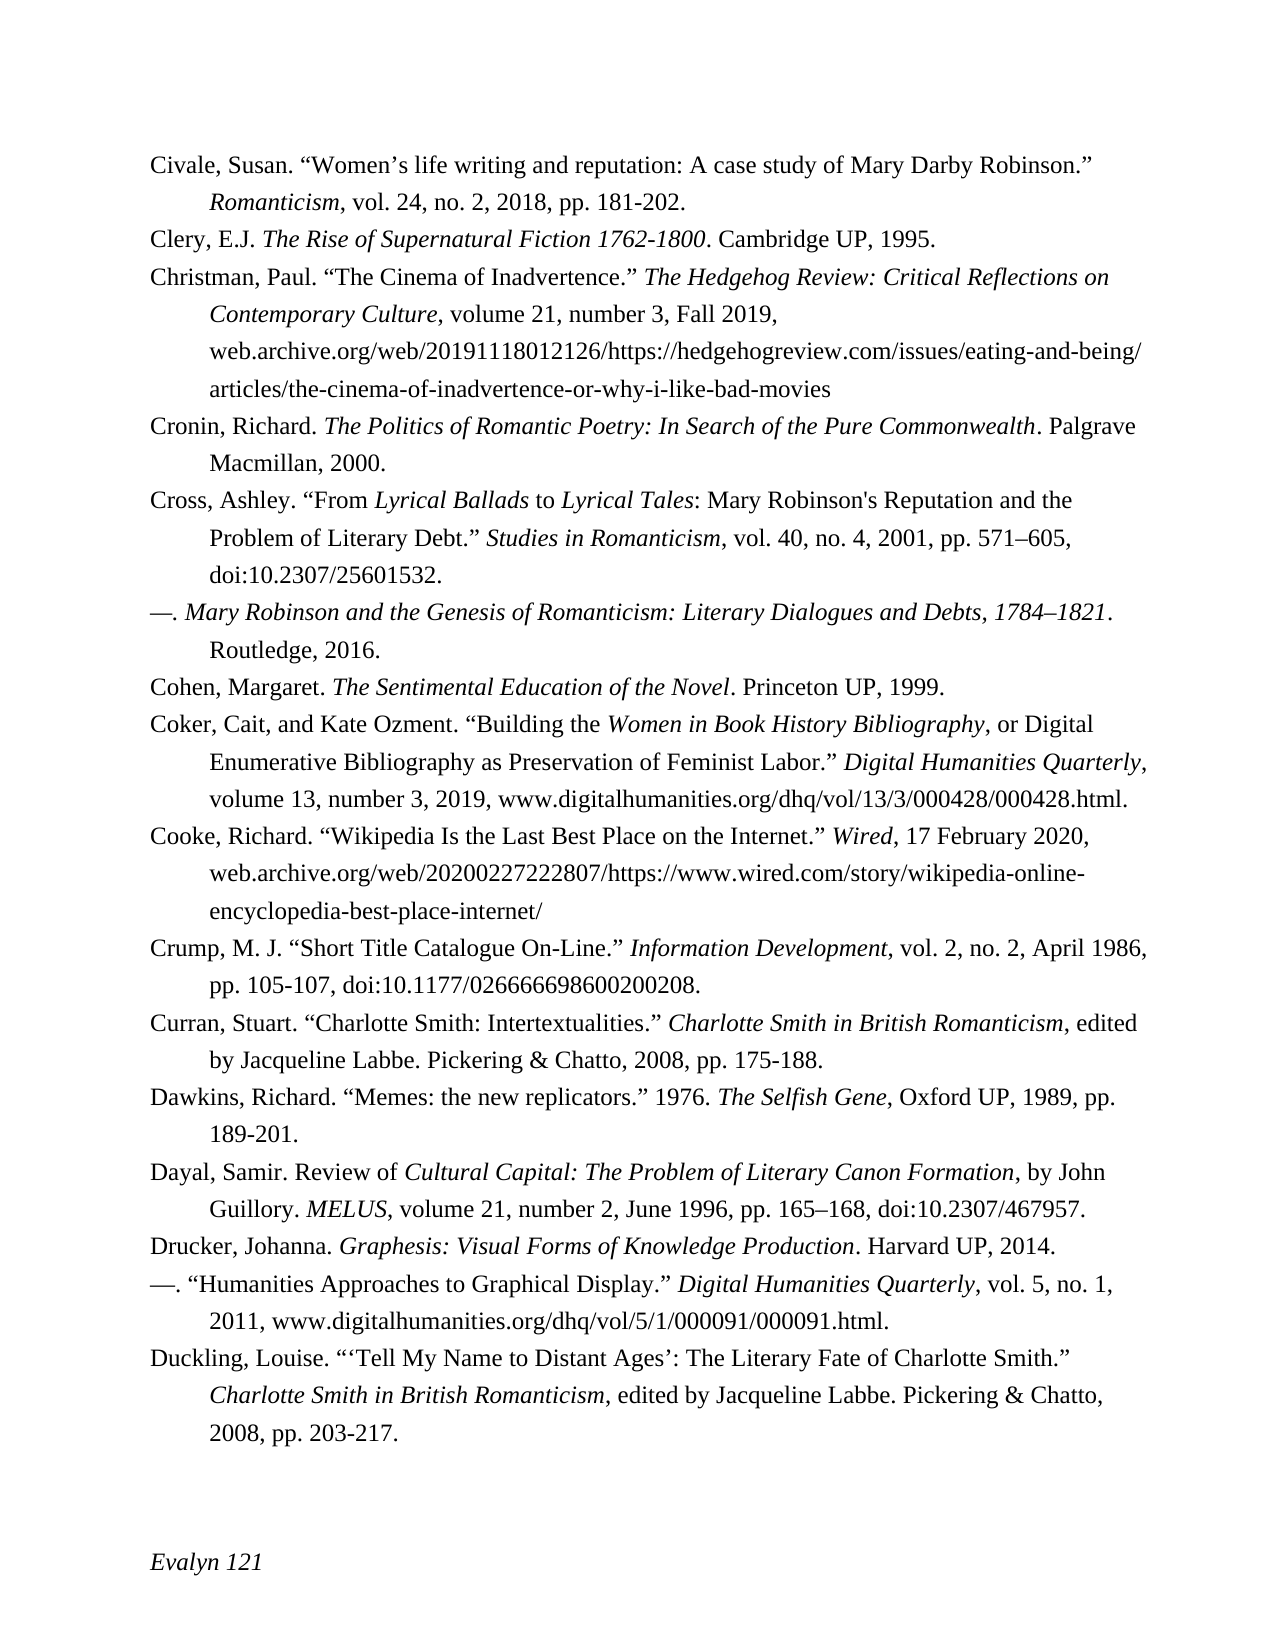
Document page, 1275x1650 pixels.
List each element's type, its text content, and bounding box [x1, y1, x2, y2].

text Civale, Susan. “Women’s life writing and reputation: A case study of Mary Darby Robinson.” Romanticism, vol. 24, no. 2, 2018, pp. 181-202. [150, 150, 1154, 216]
text —. Mary Robinson and the Genesis of Romanticism: Literary Dialogues and Debts, 1784–1821. Routledge, 2016. [150, 597, 1154, 663]
text Cross, Ashley. “From Lyrical Ballads to Lyrical Tales: Mary Robinson's Reputation and the Problem of Literary Debt.” Studies in Romanticism, vol. 40, no. 4, 2001, pp. 571–605, doi:10.2307/25601532. [150, 486, 1154, 589]
text Duckling, Louise. “‘Tell My Name to Distant Ages’: The Literary Fate of Charlotte Smith.” Charlotte Smith in British Romanticism, edited by Jacqueline Labbe. Pickering & Chatto, 2008, pp. 203-217. [150, 1343, 1154, 1447]
text Christman, Paul. “The Cinema of Inadvertence.” The Hedgehog Review: Critical Reflections on Contemporary Culture, volume 21, number 3, Fall 2019, web.archive.org/web/20191118012126/https://hedgehogreview.com/issues/eating-and-being/articles/the-cinema-of-inadvertence-or-why-i-like-bad-movies [150, 262, 1154, 402]
text Clery, E.J. The Rise of Supernatural Fiction 1762-1800. Cambridge UP, 1995. [150, 224, 1154, 253]
text Coker, Cait, and Kate Ozment. “Building the Women in Book History Bibliography, or Digital Enumerative Bibliography as Preservation of Feminist Labor.” Digital Humanities Quarterly, volume 13, number 3, 2019, www.digitalhumanities.org/dhq/vol/13/3/000428/000428.html. [150, 709, 1154, 813]
text Cooke, Richard. “Wikipedia Is the Last Best Place on the Internet.” Wired, 17 February 2020, web.archive.org/web/20200227222807/https://www.wired.com/story/wikipedia-online-encyclopedia-best-place-internet/ [150, 821, 1154, 924]
text Dayal, Samir. Review of Cultural Capital: The Problem of Literary Canon Formation, by John Guillory. MELUS, volume 21, number 2, June 1996, pp. 165–168, doi:10.2307/467957. [150, 1157, 1154, 1223]
text Cronin, Richard. The Politics of Romantic Poetry: In Search of the Pure Commonwealth. Palgrave Macmillan, 2000. [150, 411, 1154, 477]
text Crump, M. J. “Short Title Catalogue On-Line.” Information Development, vol. 2, no. 2, April 1986, pp. 105-107, doi:10.1177/026666698600200208. [150, 933, 1154, 999]
text Curran, Stuart. “Charlotte Smith: Intertextualities.” Charlotte Smith in British Romanticism, edited by Jacqueline Labbe. Pickering & Chatto, 2008, pp. 175-188. [150, 1008, 1154, 1074]
text Drucker, Johanna. Graphesis: Visual Forms of Knowledge Production. Harvard UP, 2014. [150, 1231, 1154, 1260]
text Cohen, Margaret. The Sentimental Education of the Novel. Princeton UP, 1999. [150, 672, 1154, 701]
text —. “Humanities Approaches to Graphical Display.” Digital Humanities Quarterly, vol. 5, no. 1, 2011, www.digitalhumanities.org/dhq/vol/5/1/000091/000091.html. [150, 1269, 1154, 1335]
text Dawkins, Richard. “Memes: the new replicators.” 1976. The Selfish Gene, Oxford UP, 1989, pp. 189-201. [150, 1082, 1154, 1148]
